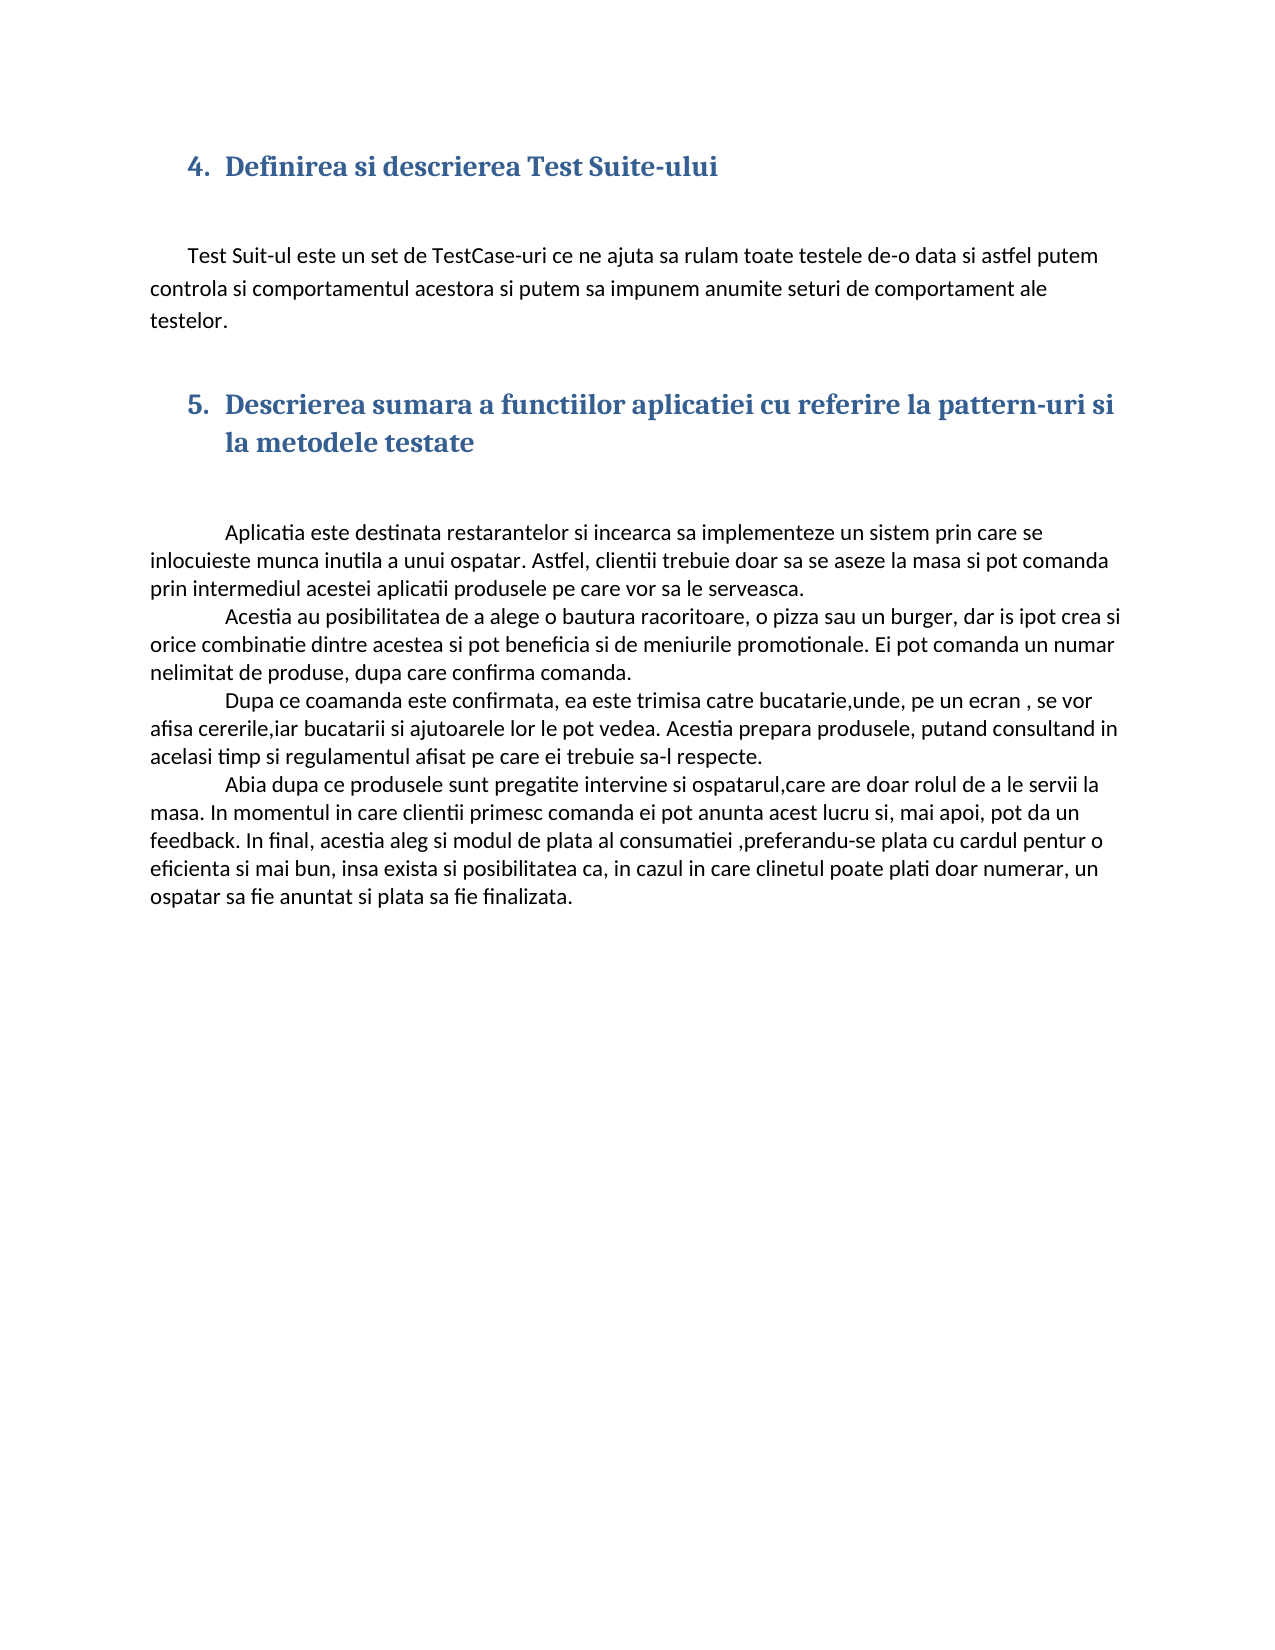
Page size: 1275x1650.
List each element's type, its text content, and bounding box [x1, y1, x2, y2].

subtitle Descrierea sumara a functiilor aplicatiei cu referire la pattern-uri si la metodele testate [187, 388, 1125, 460]
text Acestia au posibilitatea de a alege o bautura racoritoare, o pizza sau un burger, dar is ipot crea si orice combinatie dintre acestea si pot beneficia si de meniurile promotionale. Ei pot comanda un numar nelimitat de produse, dupa care confirma comanda. [150, 602, 1125, 686]
text Test Suit-ul este un set de TestCase-uri ce ne ajuta sa rulam toate testele de-o data si astfel putem controla si comportamentul acestora si putem sa impunem anumite seturi de comportament ale testelor. [150, 242, 1125, 334]
text Dupa ce coamanda este confirmata, ea este trimisa catre bucatarie,unde, pe un ecran , se vor afisa cererile,iar bucatarii si ajutoarele lor le pot vedea. Acestia prepara produsele, putand consultand in acelasi timp si regulamentul afisat pe care ei trebuie sa-l respecte. [150, 686, 1125, 770]
text Aplicatia este destinata restarantelor si incearca sa implementeze un sistem prin care se inlocuieste munca inutila a unui ospatar. Astfel, clientii trebuie doar sa se aseze la masa si pot comanda prin intermediul acestei aplicatii produsele pe care vor sa le serveasca. [150, 518, 1125, 602]
subtitle Definirea si descrierea Test Suite-ului [187, 150, 1125, 183]
text Abia dupa ce produsele sunt pregatite intervine si ospatarul,care are doar rolul de a le servii la masa. In momentul in care clientii primesc comanda ei pot anunta acest lucru si, mai apoi, pot da un feedback. In final, acestia aleg si modul de plata al consumatiei ,preferandu-se plata cu cardul pentur o eficienta si mai bun, insa exista si posibilitatea ca, in cazul in care clinetul poate plati doar numerar, un ospatar sa fie anuntat si plata sa fie finalizata. [150, 770, 1125, 911]
